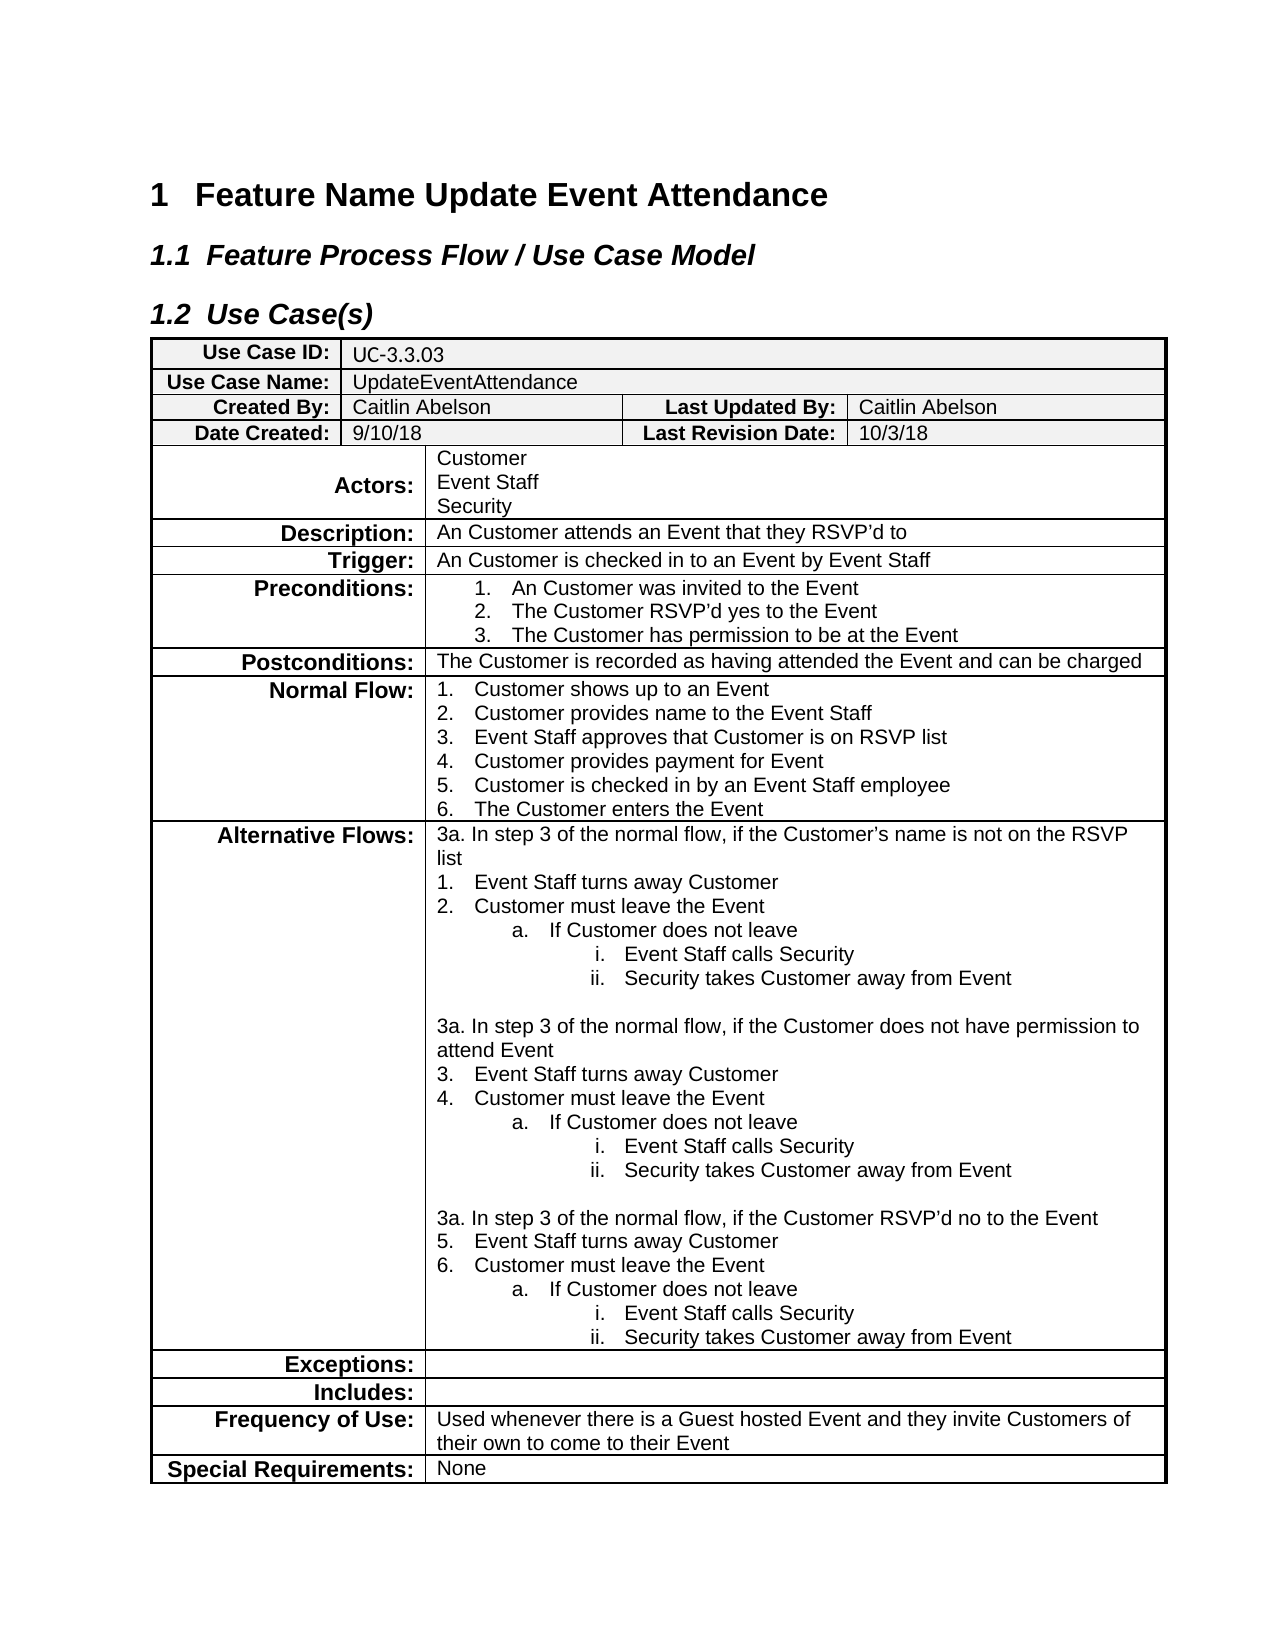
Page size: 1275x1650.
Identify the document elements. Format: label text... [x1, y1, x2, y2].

table_cell None [426, 1456, 1164, 1482]
table_cell Used whenever there is a Guest hosted Event and they invite Customers of their own to come to their Event [426, 1407, 1164, 1454]
subtitle Feature Process Flow / Use Case Model [150, 238, 1125, 272]
table_cell UpdateEventAttendance [342, 370, 1164, 393]
table_cell Preconditions: [153, 575, 425, 647]
table_cell Customer shows up to an Event Customer provides name to the Event Staff Event Staff approves that Customer is on RSVP list Customer provides payment for Event Customer is checked in by an Event Staff employee The Customer enters the Event [426, 677, 1164, 820]
table_header Use Case ID: [153, 340, 340, 368]
table_cell Trigger: [153, 547, 425, 574]
table_cell Use Case Name: [153, 370, 340, 393]
table_cell Special Requirements: [153, 1456, 425, 1482]
table_cell An Customer was invited to the Event The Customer RSVP’d yes to the Event The Customer has permission to be at the Event [426, 575, 1164, 647]
table_cell Description: [153, 520, 425, 546]
table_cell Caitlin Abelson [342, 395, 622, 419]
table_cell Alternative Flows: [153, 822, 425, 1349]
subtitle Use Case(s) [150, 297, 1125, 331]
table_cell Postconditions: [153, 649, 425, 675]
table_cell Caitlin Abelson [848, 395, 1164, 419]
table_cell The Customer is recorded as having attended the Event and can be charged [426, 649, 1164, 675]
table_cell Exceptions: [153, 1351, 425, 1377]
table_cell [426, 1379, 1164, 1405]
table_cell Customer Event Staff Security [426, 446, 1164, 518]
table_cell 3a. In step 3 of the normal flow, if the Customer’s name is not on the RSVP list Event Staff turns away Customer Customer must leave the Event If Customer does not leave Event Staff calls Security Security takes Customer away from Event 3a. In step 3 of the normal flow, if the Customer does not have permission to attend Event Event Staff turns away Customer Customer must leave the Event If Customer does not leave Event Staff calls Security Security takes Customer away from Event 3a. In step 3 of the normal flow, if the Customer RSVP’d no to the Event Event Staff turns away Customer Customer must leave the Event If Customer does not leave Event Staff calls Security Security takes Customer away from Event [426, 822, 1164, 1349]
table_cell An Customer attends an Event that they RSVP’d to [426, 520, 1164, 546]
table_cell Created By: [153, 395, 340, 419]
table_cell 9/10/18 [342, 421, 622, 444]
table_cell 10/3/18 [848, 421, 1164, 444]
table_cell An Customer is checked in to an Event by Event Staff [426, 547, 1164, 574]
table_cell Normal Flow: [153, 677, 425, 820]
table_cell Last Revision Date: [623, 421, 847, 444]
table_cell Frequency of Use: [153, 1407, 425, 1454]
subtitle Feature Name Update Event Attendance [150, 175, 1125, 213]
table_cell Date Created: [153, 421, 340, 444]
table_cell Actors: [153, 446, 425, 518]
table_cell [426, 1351, 1164, 1377]
table_cell Last Updated By: [623, 395, 847, 419]
table_header UC-3.3.03 [342, 340, 1164, 368]
table_cell Includes: [153, 1379, 425, 1405]
